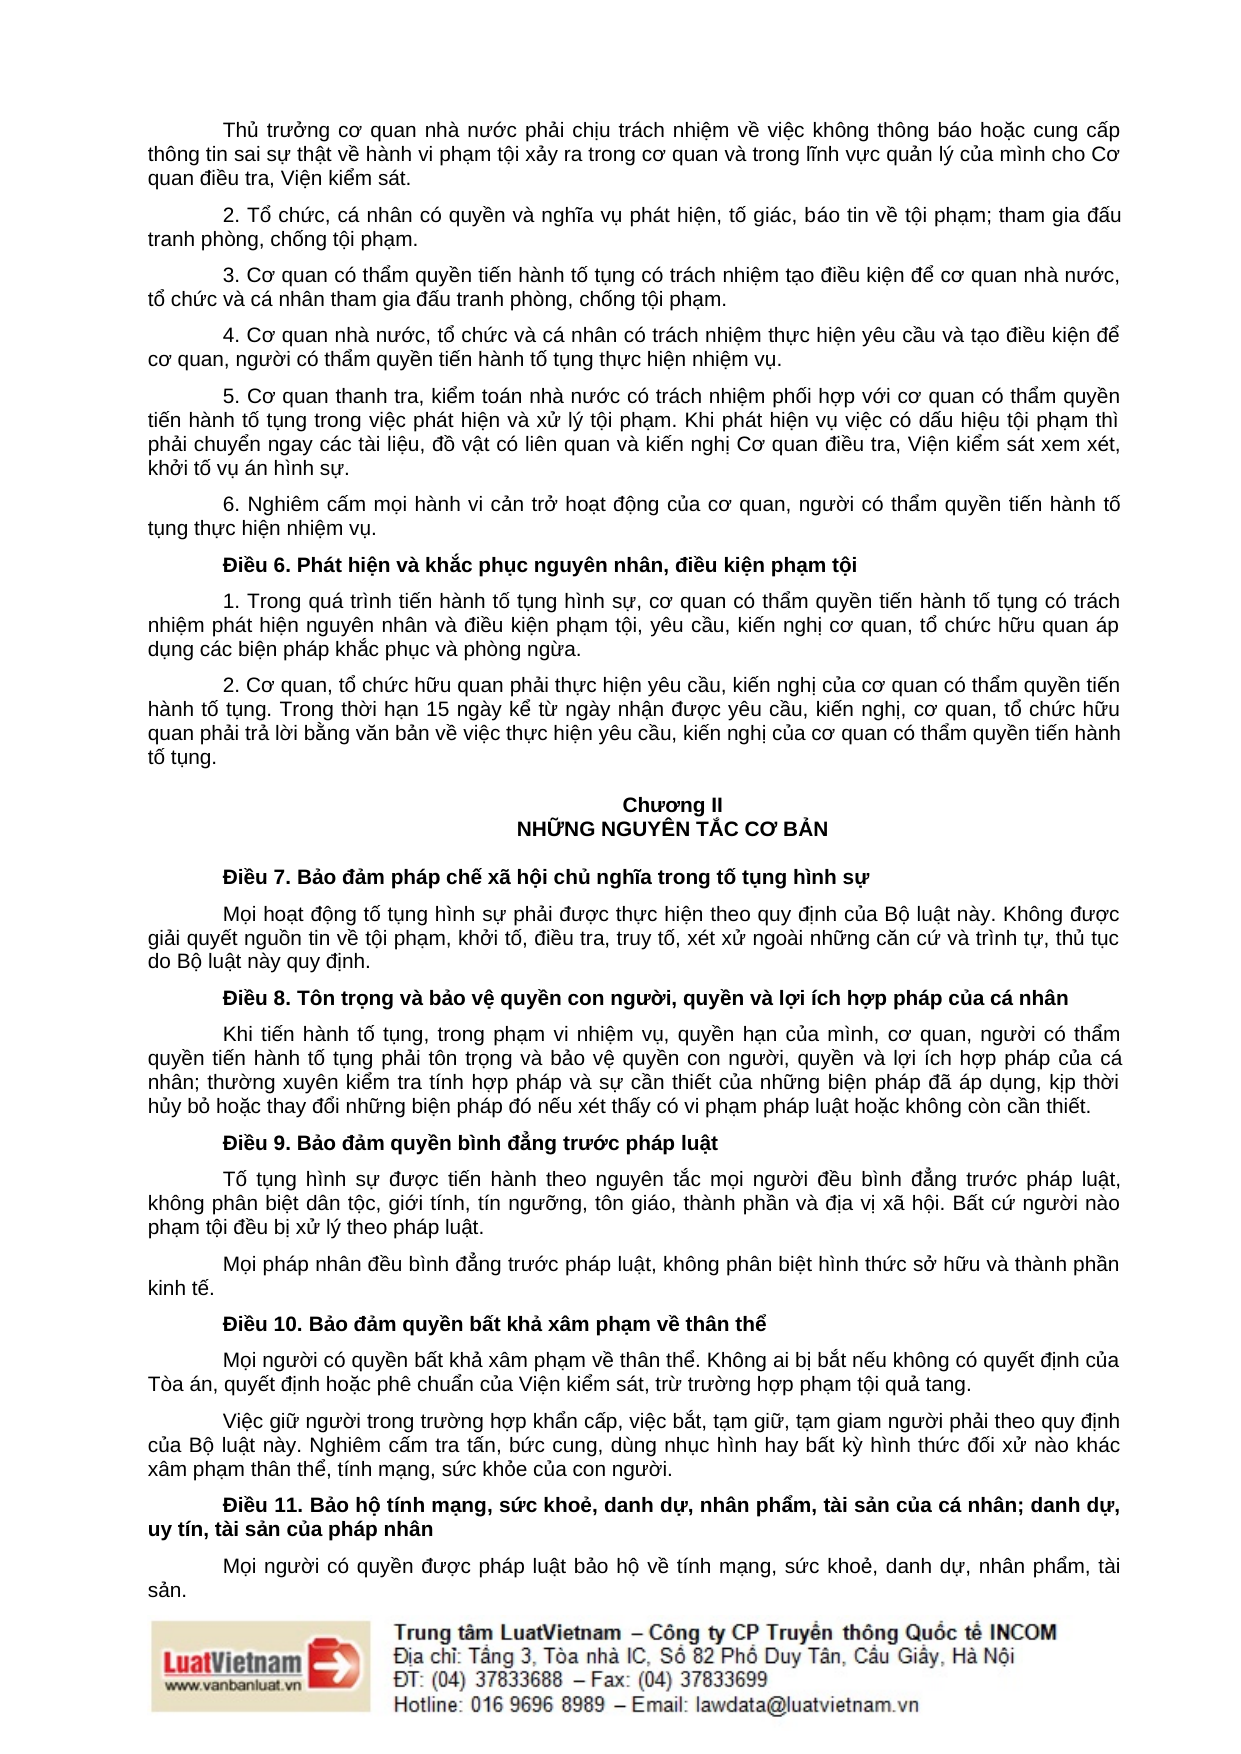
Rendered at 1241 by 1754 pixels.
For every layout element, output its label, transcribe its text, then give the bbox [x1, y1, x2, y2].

text Điều 8. Tôn trọng và bảo vệ quyền con người, quyền và lợi ích hợp pháp của cá nhân [148, 986, 1122, 1010]
picture [147, 1615, 1087, 1731]
text NHỮNG NGUYÊN TẮC CƠ BẢN [148, 817, 1122, 841]
text 6. Nghiêm cấm mọi hành vi cản trở hoạt động của cơ quan, người có thẩm quyền tiến hành tố tụng thực hiện nhiệm vụ. [148, 492, 1122, 540]
text Chương II [148, 793, 1122, 817]
text Tố tụng hình sự được tiến hành theo nguyên tắc mọi người đều bình đẳng trước pháp luật, không phân biệt dân tộc, giới tính, tín ngưỡng, tôn giáo, thành phần và địa vị xã hội. Bất cứ người nào phạm tội đều bị xử lý theo pháp luật. [148, 1167, 1122, 1239]
text 3. Cơ quan có thẩm quyền tiến hành tố tụng có trách nhiệm tạo điều kiện để cơ quan nhà nước, tổ chức và cá nhân tham gia đấu tranh phòng, chống tội phạm. [148, 263, 1122, 311]
text Mọi người có quyền được pháp luật bảo hộ về tính mạng, sức khoẻ, danh dự, nhân phẩm, tài sản. [148, 1553, 1122, 1601]
text Mọi hoạt động tố tụng hình sự phải được thực hiện theo quy định của Bộ luật này. Không được giải quyết nguồn tin về tội phạm, khởi tố, điều tra, truy tố, xét xử ngoài những căn cứ và trình tự, thủ tục do Bộ luật này quy định. [148, 901, 1122, 973]
text Điều 9. Bảo đảm quyền bình đẳng trước pháp luật [148, 1131, 1122, 1154]
text 2. Tổ chức, cá nhân có quyền và nghĩa vụ phát hiện, tố giác, báo tin về tội phạm; tham gia đấu tranh phòng, chống tội phạm. [148, 202, 1122, 250]
text Thủ trưởng cơ quan nhà nước phải chịu trách nhiệm về việc không thông báo hoặc cung cấp thông tin sai sự thật về hành vi phạm tội xảy ra trong cơ quan và trong lĩnh vực quản lý của mình cho Cơ quan điều tra, Viện kiểm sát. [148, 118, 1122, 190]
text Điều 6. Phát hiện và khắc phục nguyên nhân, điều kiện phạm tội [148, 552, 1122, 576]
text Việc giữ người trong trường hợp khẩn cấp, việc bắt, tạm giữ, tạm giam người phải theo quy định của Bộ luật này. Nghiêm cấm tra tấn, bức cung, dùng nhục hình hay bất kỳ hình thức đối xử nào khác xâm phạm thân thể, tính mạng, sức khỏe của con người. [148, 1409, 1122, 1481]
text Mọi pháp nhân đều bình đẳng trước pháp luật, không phân biệt hình thức sở hữu và thành phần kinh tế. [148, 1251, 1122, 1299]
text 4. Cơ quan nhà nước, tổ chức và cá nhân có trách nhiệm thực hiện yêu cầu và tạo điều kiện để cơ quan, người có thẩm quyền tiến hành tố tụng thực hiện nhiệm vụ. [148, 323, 1122, 371]
text Khi tiến hành tố tụng, trong phạm vi nhiệm vụ, quyền hạn của mình, cơ quan, người có thẩm quyền tiến hành tố tụng phải tôn trọng và bảo vệ quyền con người, quyền và lợi ích hợp pháp của cá nhân; thường xuyên kiểm tra tính hợp pháp và sự cần thiết của những biện pháp đã áp dụng, kịp thời hủy bỏ hoặc thay đổi những biện pháp đó nếu xét thấy có vi phạm pháp luật hoặc không còn cần thiết. [148, 1022, 1122, 1118]
text 1. Trong quá trình tiến hành tố tụng hình sự, cơ quan có thẩm quyền tiến hành tố tụng có trách nhiệm phát hiện nguyên nhân và điều kiện phạm tội, yêu cầu, kiến nghị cơ quan, tổ chức hữu quan áp dụng các biện pháp khắc phục và phòng ngừa. [148, 589, 1122, 661]
text 2. Cơ quan, tổ chức hữu quan phải thực hiện yêu cầu, kiến nghị của cơ quan có thẩm quyền tiến hành tố tụng. Trong thời hạn 15 ngày kể từ ngày nhận được yêu cầu, kiến nghị, cơ quan, tổ chức hữu quan phải trả lời bằng văn bản về việc thực hiện yêu cầu, kiến nghị của cơ quan có thẩm quyền tiến hành tố tụng. [148, 673, 1122, 769]
text Mọi người có quyền bất khả xâm phạm về thân thể. Không ai bị bắt nếu không có quyết định của Tòa án, quyết định hoặc phê chuẩn của Viện kiểm sát, trừ trường hợp phạm tội quả tang. [148, 1348, 1122, 1396]
text 5. Cơ quan thanh tra, kiểm toán nhà nước có trách nhiệm phối hợp với cơ quan có thẩm quyền tiến hành tố tụng trong việc phát hiện và xử lý tội phạm. Khi phát hiện vụ việc có dấu hiệu tội phạm thì phải chuyển ngay các tài liệu, đồ vật có liên quan và kiến nghị Cơ quan điều tra, Viện kiểm sát xem xét, khởi tố vụ án hình sự. [148, 384, 1122, 479]
text Điều 10. Bảo đảm quyền bất khả xâm phạm về thân thể [148, 1312, 1122, 1336]
text Điều 11. Bảo hộ tính mạng, sức khoẻ, danh dự, nhân phẩm, tài sản của cá nhân; danh dự, uy tín, tài sản của pháp nhân [148, 1493, 1122, 1541]
text Điều 7. Bảo đảm pháp chế xã hội chủ nghĩa trong tố tụng hình sự [148, 865, 1122, 889]
